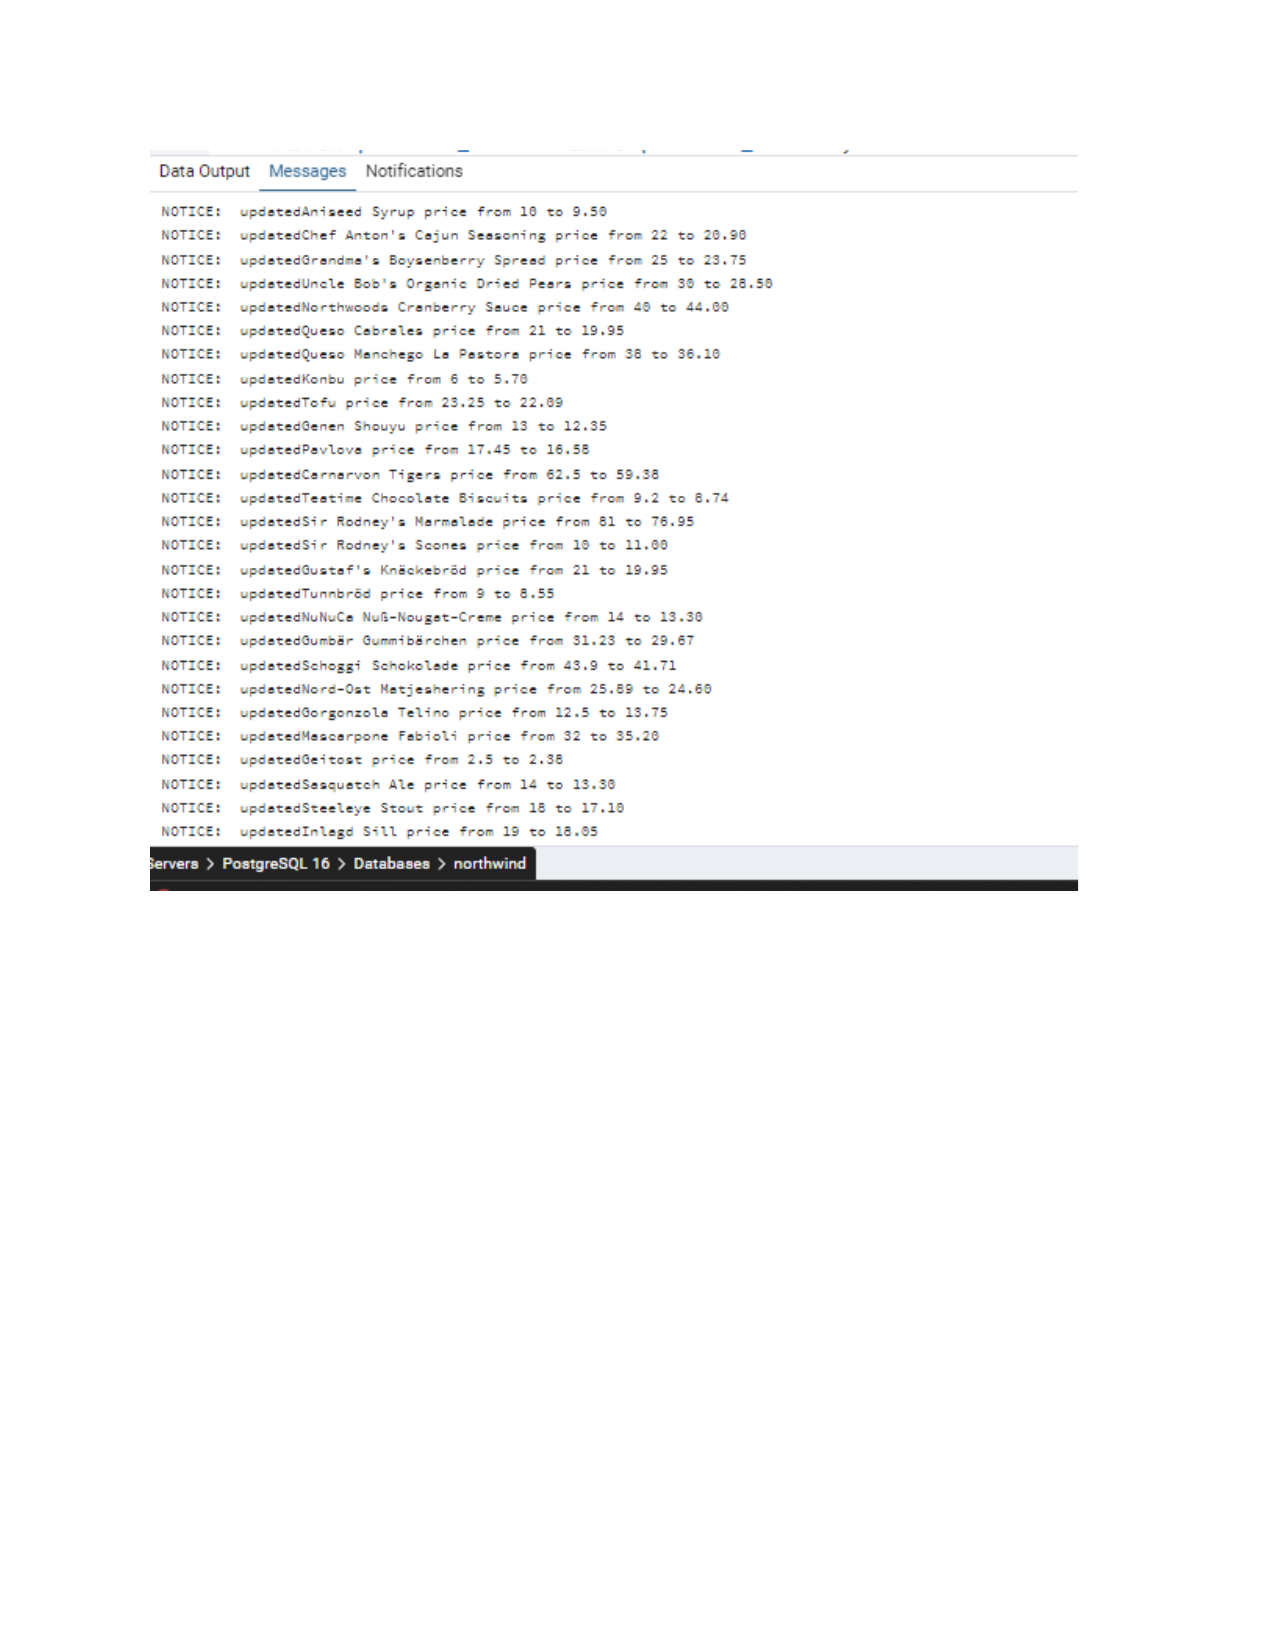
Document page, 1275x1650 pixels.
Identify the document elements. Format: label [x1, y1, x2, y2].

picture [150, 150, 1079, 891]
